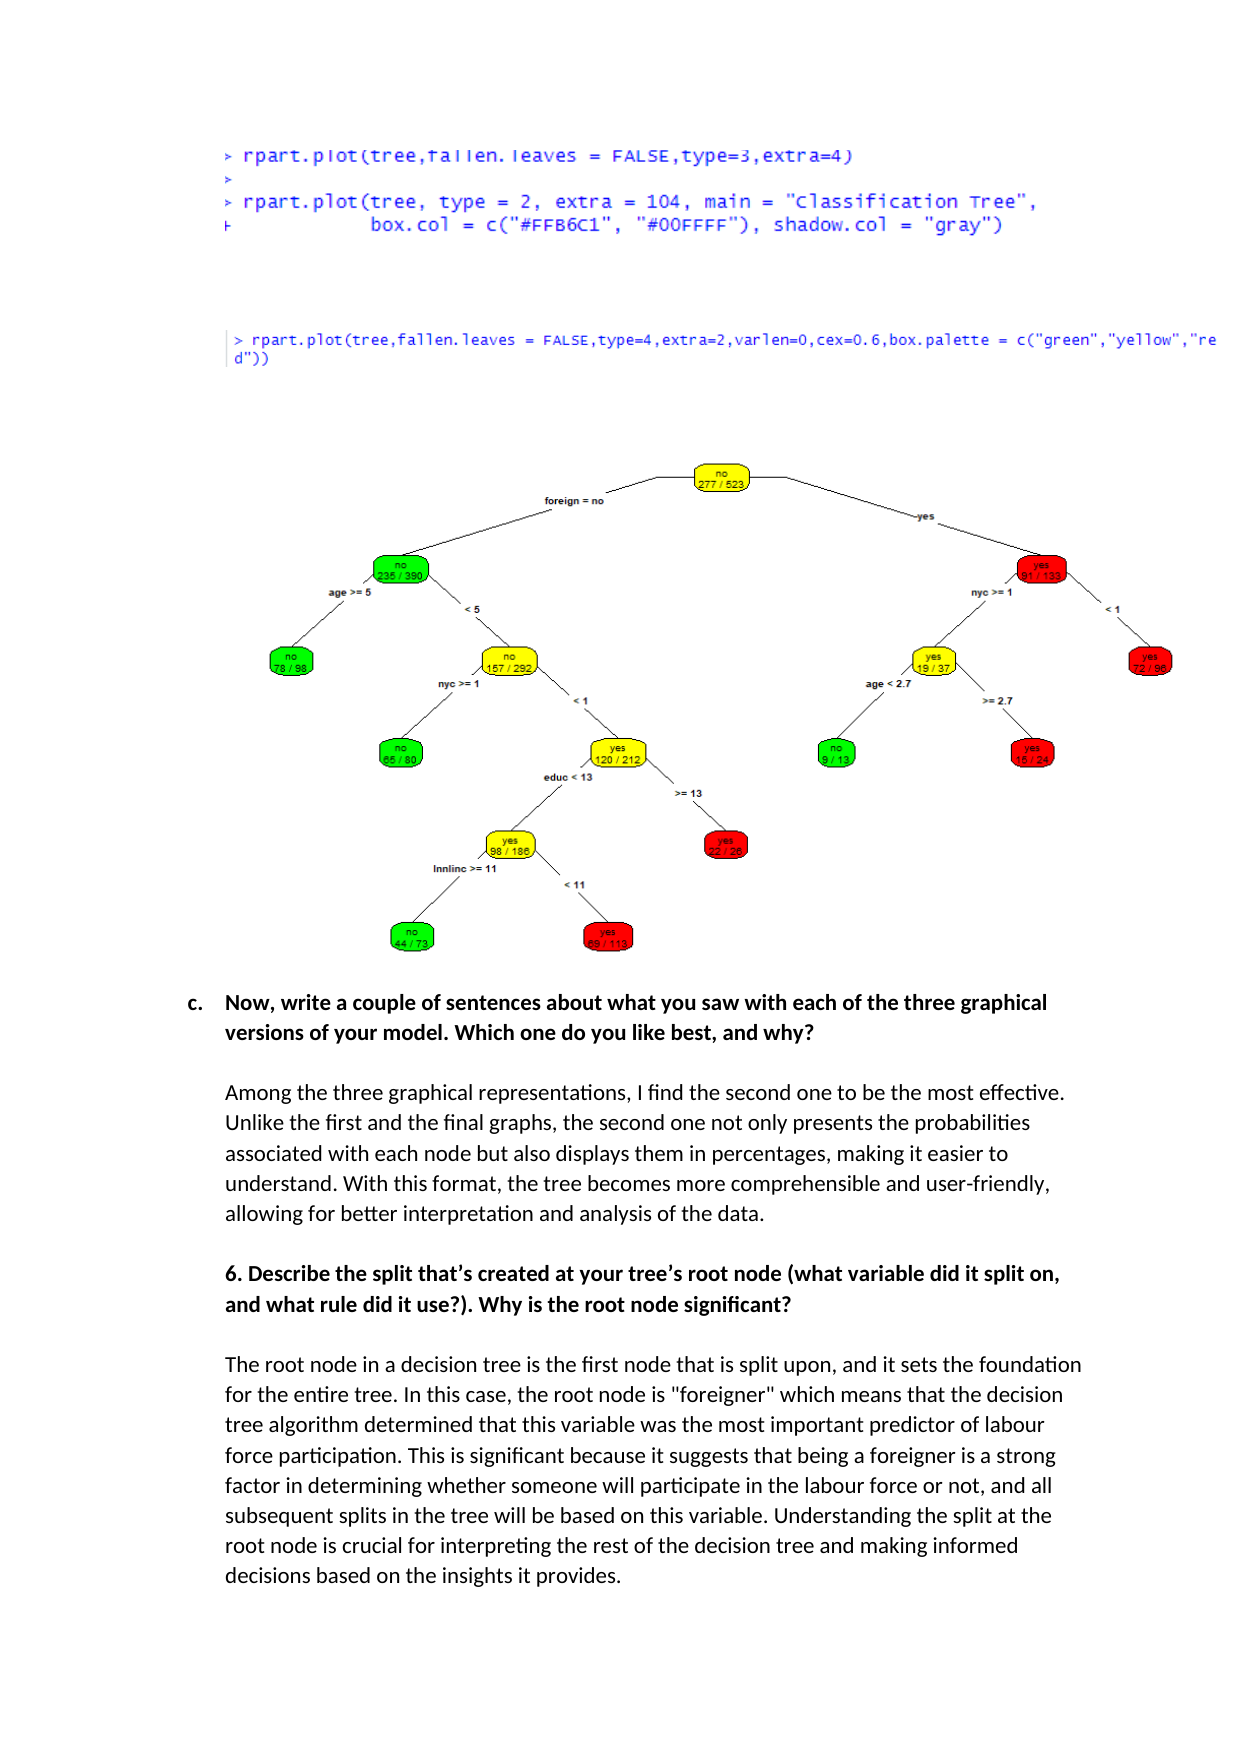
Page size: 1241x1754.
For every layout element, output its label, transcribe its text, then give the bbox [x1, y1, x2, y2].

picture [225, 330, 1232, 367]
picture [225, 429, 1217, 986]
list 6. Describe the split that’s created at your tree’s root node (what variable did it split on, and what rule did it use?). Why is the root node significant? [225, 1259, 1090, 1318]
picture [225, 150, 1105, 238]
list Among the three graphical representations, I find the second one to be the most effective. Unlike the first and the final graphs, the second one not only presents the probabilities associated with each node but also displays them in percentages, making it easier to understand. With this format, the tree becomes more comprehensible and user-friendly, allowing for better interpretation and analysis of the data. [225, 1078, 1090, 1227]
list The root node in a decision tree is the first node that is split upon, and it sets the foundation for the entire tree. In this case, the root node is "foreigner" which means that the decision tree algorithm determined that this variable was the most important predictor of labour force participation. This is significant because it suggests that being a foreigner is a strong factor in determining whether someone will participate in the labour force or not, and all subsequent splits in the tree will be based on this variable. Understanding the split at the root node is crucial for interpreting the rest of the decision tree and making informed decisions based on the insights it provides. [225, 1350, 1090, 1589]
list Now, write a couple of sentences about what you saw with each of the three graphical versions of your model. Which one do you like best, and why? [187, 988, 1090, 1046]
